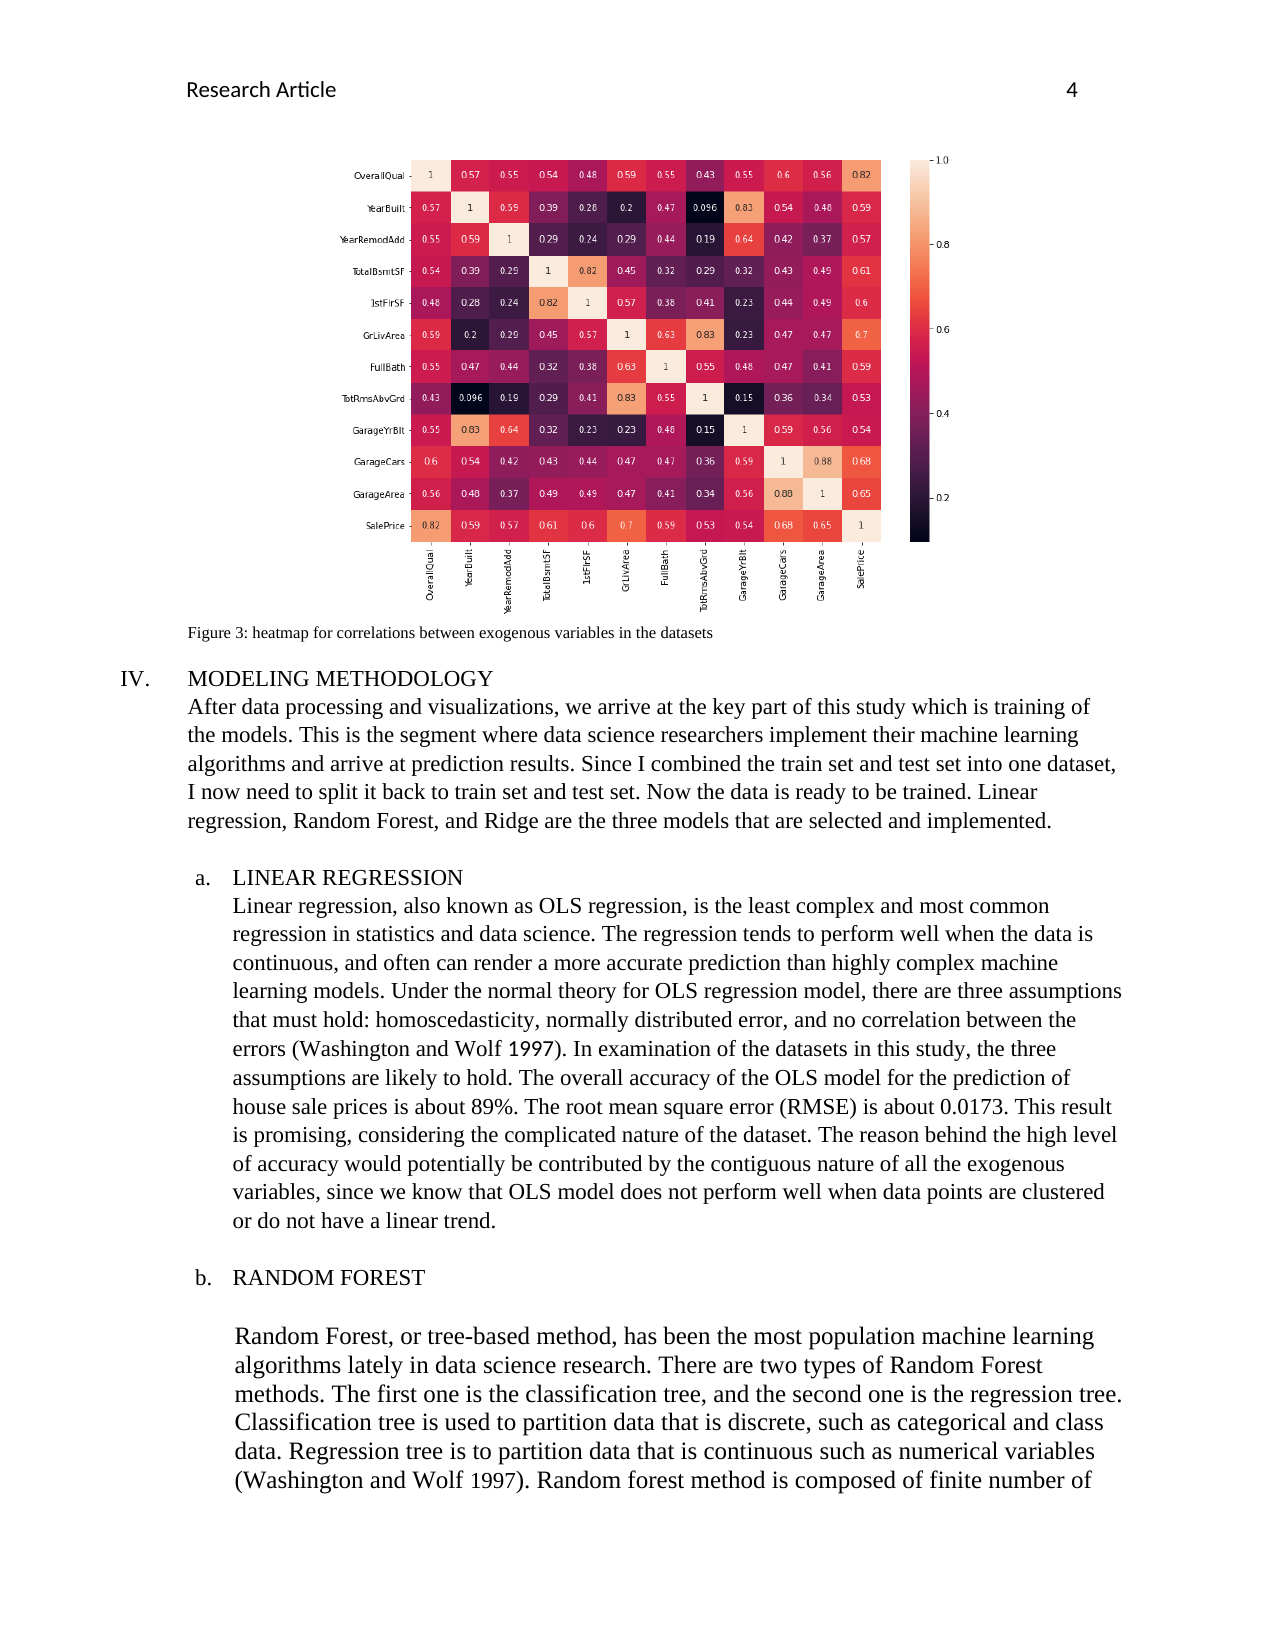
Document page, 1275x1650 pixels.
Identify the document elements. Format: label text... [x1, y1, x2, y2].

list After data processing and visualizations, we arrive at the key part of this study which is training of the models. This is the segment where data science researchers implement their machine learning algorithms and arrive at prediction results. Since I combined the train set and test set into one dataset, I now need to split it back to train set and test set. Now the data is ready to be trained. Linear regression, Random Forest, and Ridge are the three models that are selected and implemented. [187, 693, 1125, 833]
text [234, 1321, 1125, 1494]
picture [325, 150, 951, 622]
list MODELING METHODOLOGY [150, 664, 1125, 691]
list RANDOM FOREST [195, 1263, 1125, 1290]
list LINEAR REGRESSION [195, 864, 1125, 890]
list Linear regression, also known as OLS regression, is the least complex and most common regression in statistics and data science. The regression tends to perform well when the data is continuous, and often can render a more accurate prediction than highly complex machine learning models. Under the normal theory for OLS regression model, there are three assumptions that must hold: homoscedasticity, normally distributed error, and no correlation between the errors (Washington and Wolf 1997). In examination of the datasets in this study, the three assumptions are likely to hold. The overall accuracy of the OLS model for the prediction of house sale prices is about 89%. The root mean square error (RMSE) is about 0.0173. This result is promising, considering the complicated nature of the dataset. The reason behind the high level of accuracy would potentially be contributed by the contiguous nature of all the exogenous variables, since we know that OLS model does not perform well when data points are clustered or do not have a linear trend. [232, 892, 1125, 1233]
